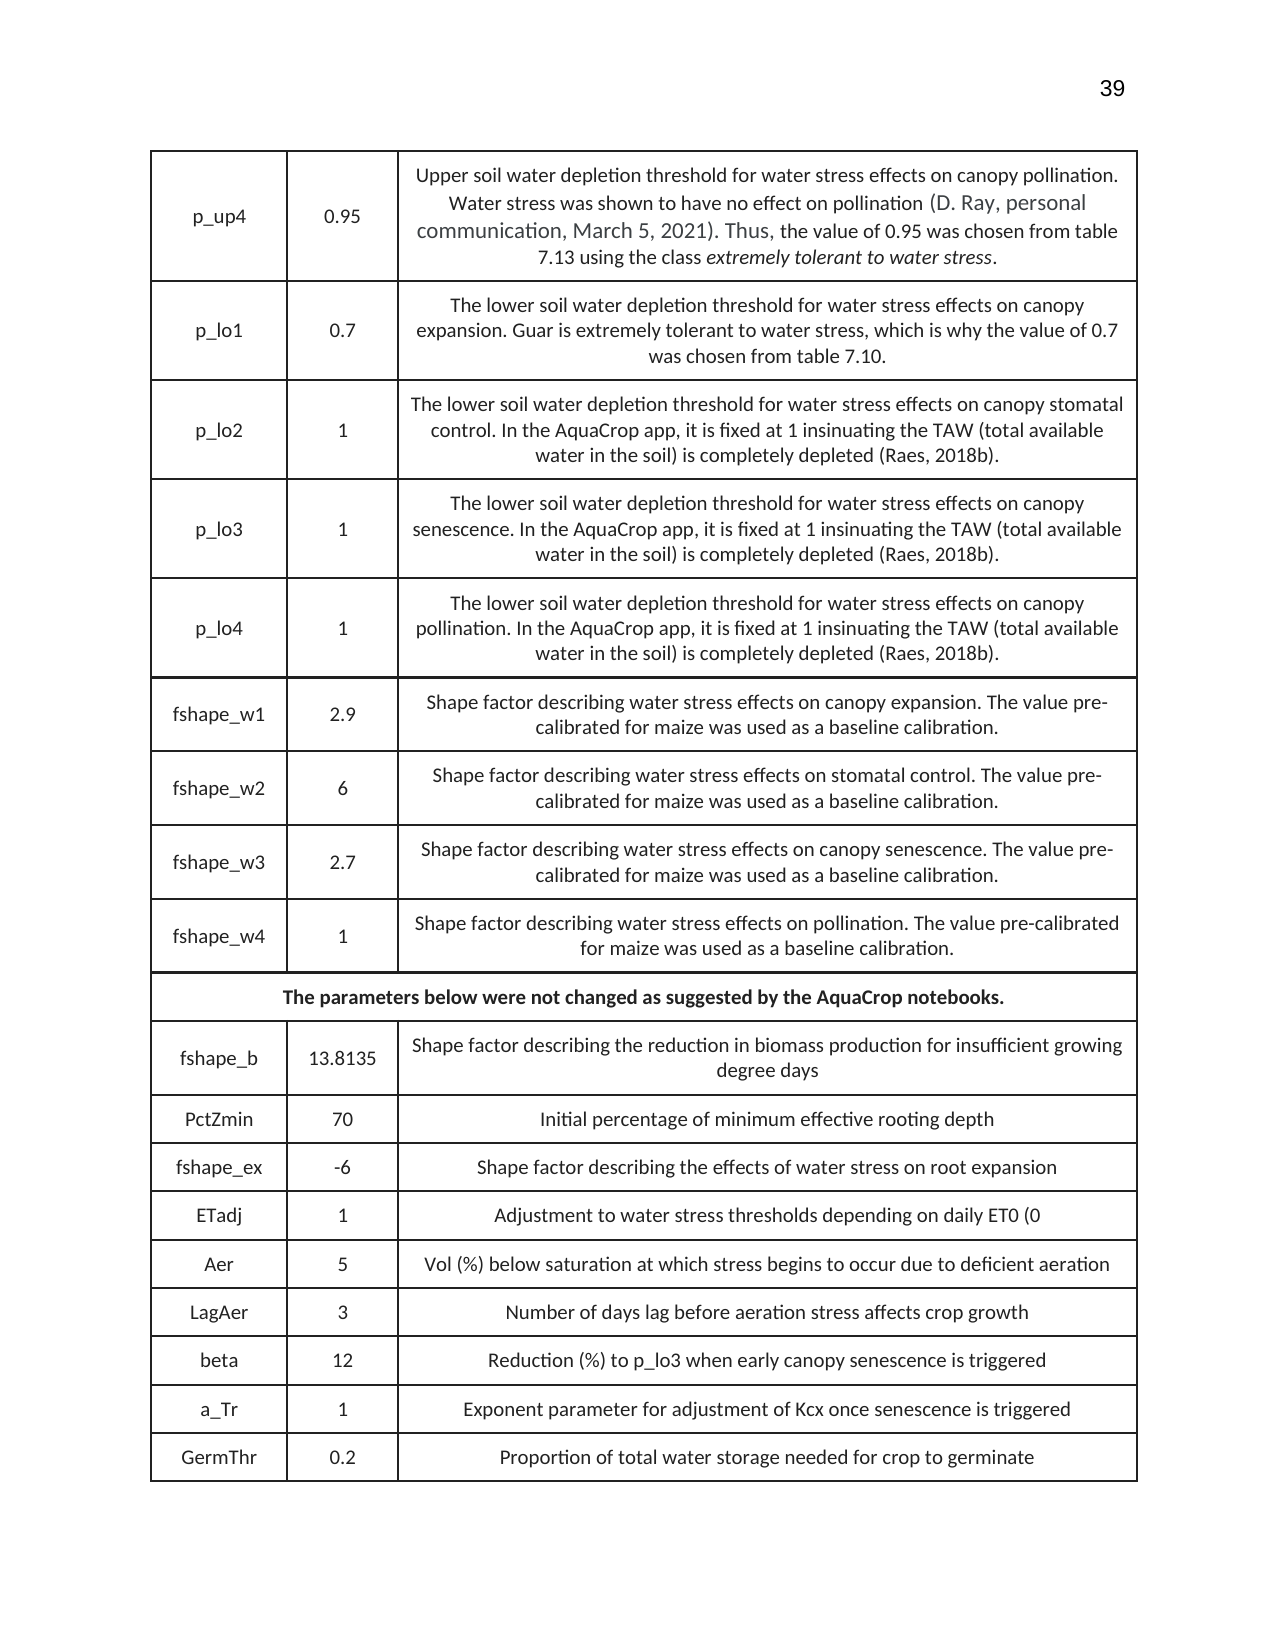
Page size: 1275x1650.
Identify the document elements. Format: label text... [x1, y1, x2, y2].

table_cell 1 [288, 900, 397, 971]
table_cell Shape factor describing water stress effects on canopy expansion. The value pre-calibrated for maize was used as a baseline calibration. [399, 679, 1136, 750]
table_cell Number of days lag before aeration stress affects crop growth [399, 1289, 1136, 1335]
table_cell 12 [288, 1337, 397, 1383]
table_cell Shape factor describing water stress effects on stomatal control. The value pre-calibrated for maize was used as a baseline calibration. [399, 752, 1136, 824]
table_cell 2.7 [288, 826, 397, 898]
table_cell Shape factor describing the reduction in biomass production for insufficient growing degree days [399, 1022, 1136, 1093]
table_cell Aer [152, 1241, 286, 1287]
table_cell Exponent parameter for adjustment of Kcx once senescence is triggered [399, 1386, 1136, 1432]
table_cell Shape factor describing water stress effects on canopy senescence. The value pre-calibrated for maize was used as a baseline calibration. [399, 826, 1136, 898]
table_cell The lower soil water depletion threshold for water stress effects on canopy pollination. In the AquaCrop app, it is fixed at 1 insinuating the TAW (total available water in the soil) is completely depleted (Raes, 2018b). [399, 579, 1136, 676]
table_cell Initial percentage of minimum effective rooting depth [399, 1096, 1136, 1142]
table_cell fshape_b [152, 1022, 286, 1093]
table_cell 0.95 [288, 152, 397, 280]
table_cell 1 [288, 579, 397, 676]
table_cell p_lo1 [152, 282, 286, 379]
table_cell Proportion of total water storage needed for crop to germinate [399, 1434, 1136, 1480]
table_cell The lower soil water depletion threshold for water stress effects on canopy senescence. In the AquaCrop app, it is fixed at 1 insinuating the TAW (total available water in the soil) is completely depleted (Raes, 2018b). [399, 480, 1136, 577]
table_cell fshape_w3 [152, 826, 286, 898]
table_cell ETadj [152, 1192, 286, 1238]
table_cell Reduction (%) to p_lo3 when early canopy senescence is triggered [399, 1337, 1136, 1383]
table_cell 0.7 [288, 282, 397, 379]
table_cell p_lo4 [152, 579, 286, 676]
table_cell 1 [288, 480, 397, 577]
table_cell beta [152, 1337, 286, 1383]
table_cell 13.8135 [288, 1022, 397, 1093]
table_cell fshape_ex [152, 1144, 286, 1190]
table_cell The lower soil water depletion threshold for water stress effects on canopy expansion. Guar is extremely tolerant to water stress, which is why the value of 0.7 was chosen from table 7.10. [399, 282, 1136, 379]
table_cell a_Tr [152, 1386, 286, 1432]
table_cell 5 [288, 1241, 397, 1287]
table_cell PctZmin [152, 1096, 286, 1142]
table_cell Adjustment to water stress thresholds depending on daily ET0 (0 [399, 1192, 1136, 1238]
table_cell p_up4 [152, 152, 286, 280]
table_cell 0.2 [288, 1434, 397, 1480]
table_cell 6 [288, 752, 397, 824]
table_cell Shape factor describing the effects of water stress on root expansion [399, 1144, 1136, 1190]
table_cell LagAer [152, 1289, 286, 1335]
table_cell 70 [288, 1096, 397, 1142]
table_cell p_lo3 [152, 480, 286, 577]
table_cell -6 [288, 1144, 397, 1190]
table_cell Shape factor describing water stress effects on pollination. The value pre-calibrated for maize was used as a baseline calibration. [399, 900, 1136, 971]
table_cell fshape_w4 [152, 900, 286, 971]
table_cell fshape_w1 [152, 679, 286, 750]
table_cell The parameters below were not changed as suggested by the AquaCrop notebooks. [152, 974, 1136, 1020]
table_cell 1 [288, 381, 397, 478]
table_cell The lower soil water depletion threshold for water stress effects on canopy stomatal control. In the AquaCrop app, it is fixed at 1 insinuating the TAW (total available water in the soil) is completely depleted (Raes, 2018b). [399, 381, 1136, 478]
table_cell GermThr [152, 1434, 286, 1480]
table_cell Upper soil water depletion threshold for water stress effects on canopy pollination. Water stress was shown to have no effect on pollination (D. Ray, personal communication, March 5, 2021). Thus, the value of 0.95 was chosen from table 7.13 using the class extremely tolerant to water stress. [399, 152, 1136, 280]
table_cell p_lo2 [152, 381, 286, 478]
table_cell 1 [288, 1192, 397, 1238]
table_cell Vol (%) below saturation at which stress begins to occur due to deficient aeration [399, 1241, 1136, 1287]
table_cell fshape_w2 [152, 752, 286, 824]
table_cell 2.9 [288, 679, 397, 750]
table_cell 1 [288, 1386, 397, 1432]
table_cell 3 [288, 1289, 397, 1335]
